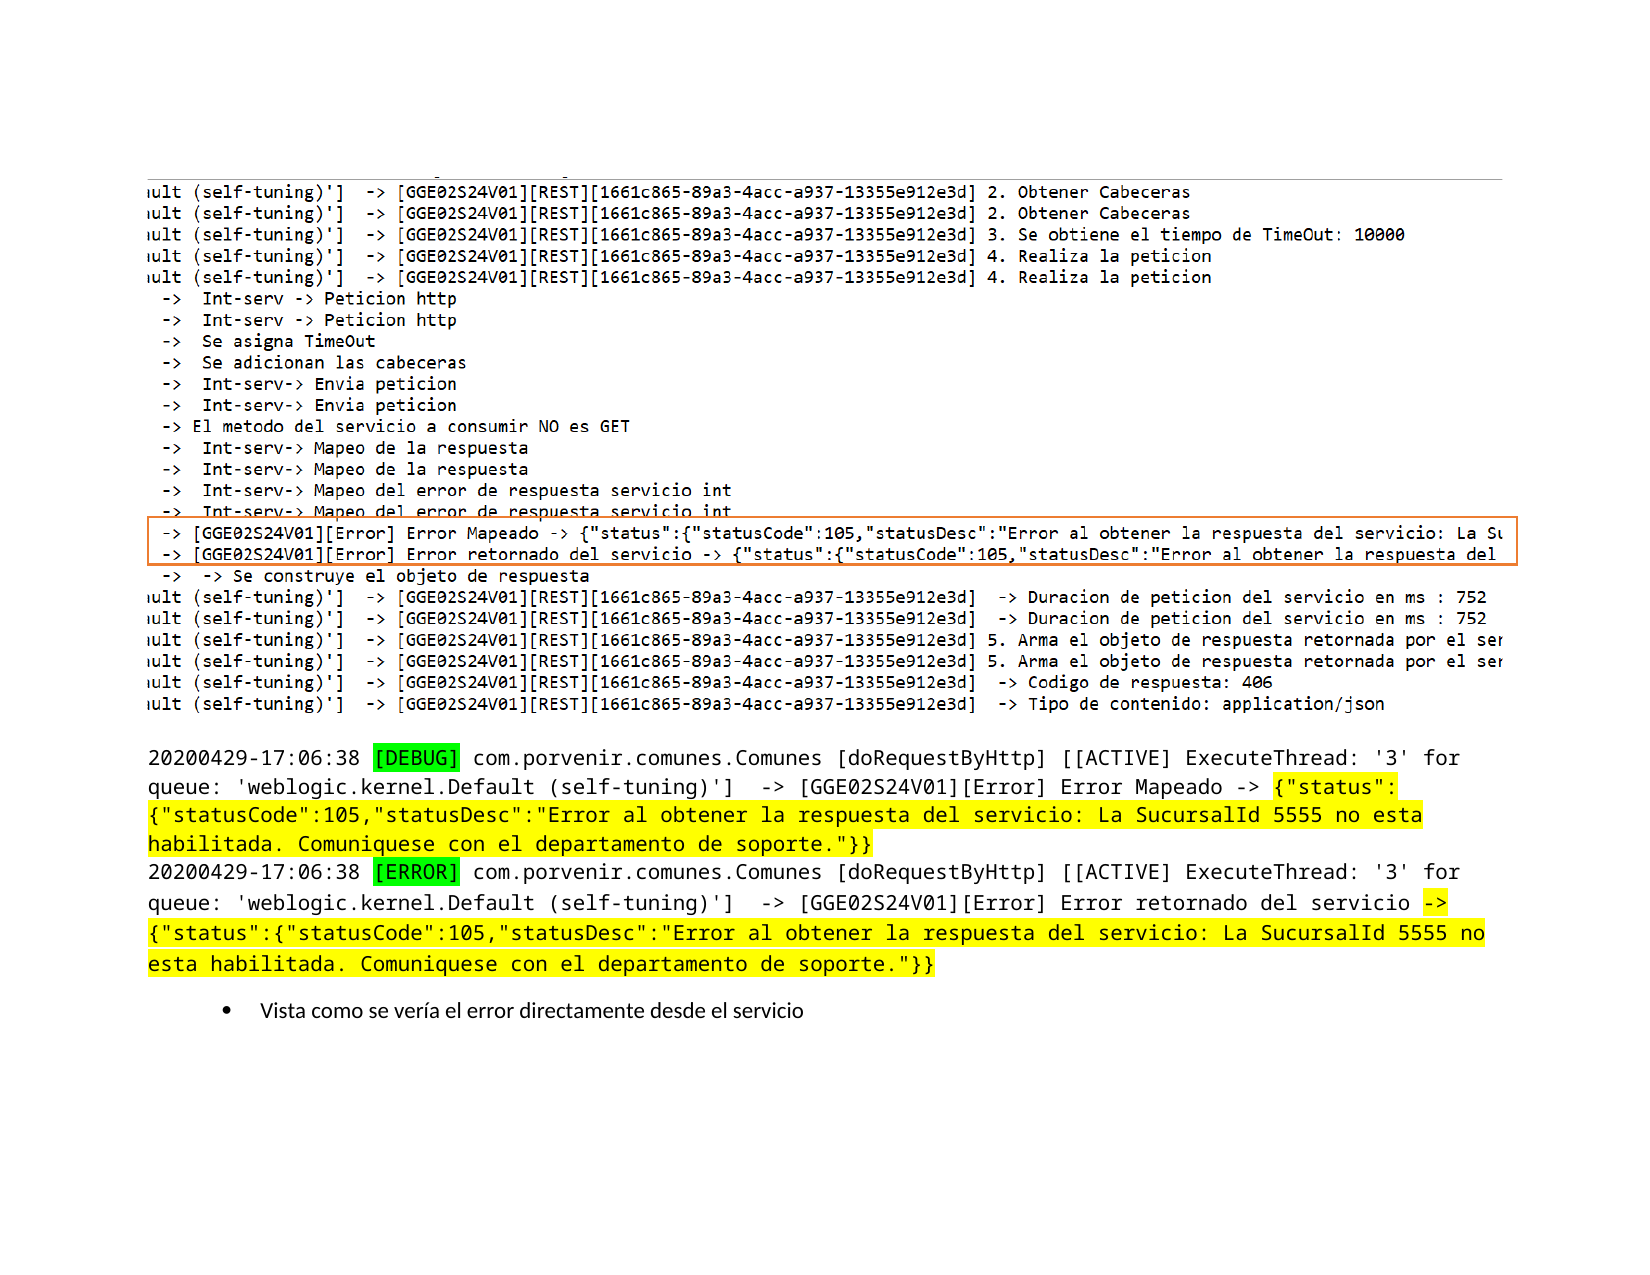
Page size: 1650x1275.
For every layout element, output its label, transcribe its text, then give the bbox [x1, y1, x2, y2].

picture [147, 177, 1503, 516]
text 20200429-17:06:38 [DEBUG] com.porvenir.comunes.Comunes [doRequestByHttp] [[ACTIVE] ExecuteThread: '3' for queue: 'weblogic.kernel.Default (self-tuning)'] -> [GGE02S24V01][Error] Error Mapeado -> {"status":{"statusCode":105,"statusDesc":"Error al obtener la respuesta del servicio: La SucursalId 5555 no esta habilitada. Comuniquese con el departamento de soporte."}} [148, 743, 1502, 857]
text 20200429-17:06:38 [ERROR] com.porvenir.comunes.Comunes [doRequestByHttp] [[ACTIVE] ExecuteThread: '3' for queue: 'weblogic.kernel.Default (self-tuning)'] -> [GGE02S24V01][Error] Error retornado del servicio -> {"status":{"statusCode":105,"statusDesc":"Error al obtener la respuesta del servicio: La SucursalId 5555 no esta habilitada. Comuniquese con el departamento de soporte."}} [148, 857, 1502, 977]
picture [147, 566, 1503, 725]
picture [149, 518, 1503, 563]
list Vista como se vería el error directamente desde el servicio [223, 996, 1502, 1024]
